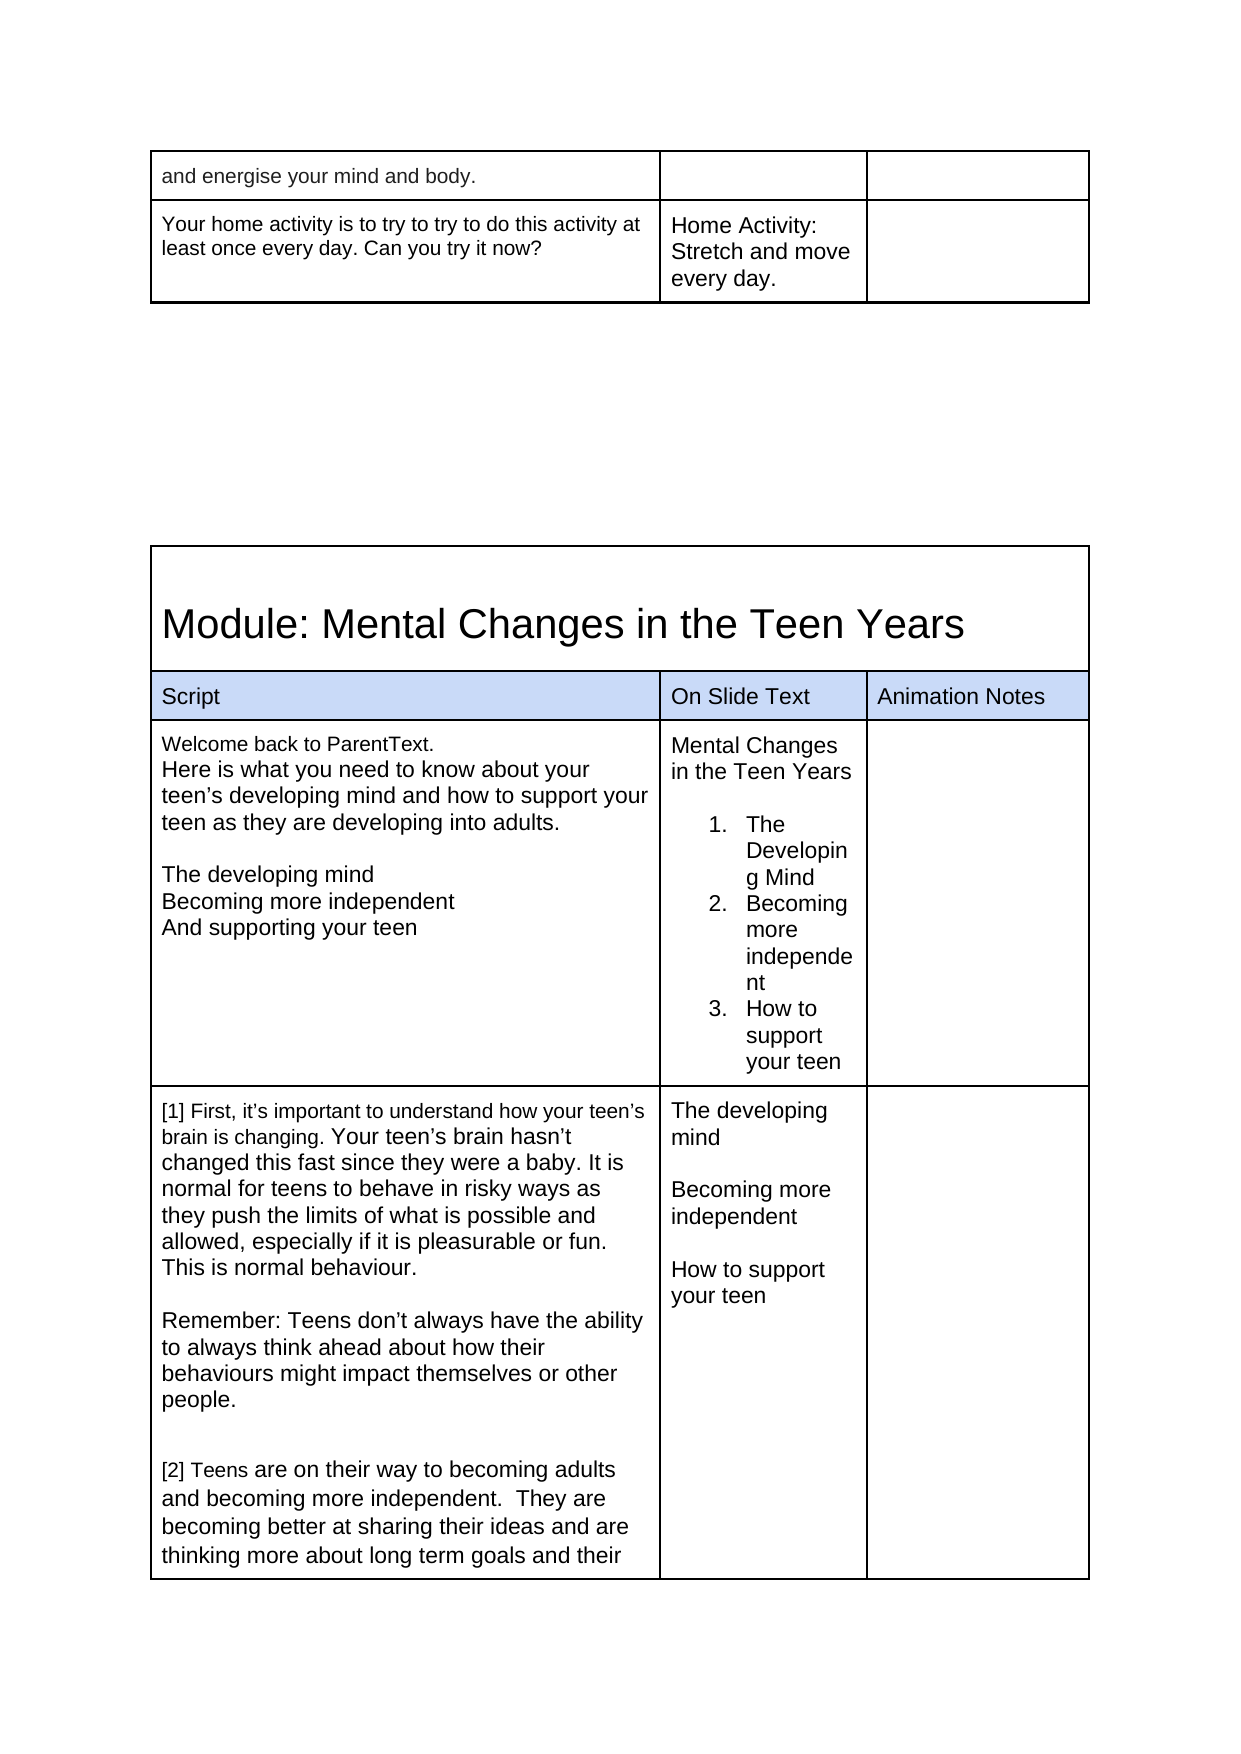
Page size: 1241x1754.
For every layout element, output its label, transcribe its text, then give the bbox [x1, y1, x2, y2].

table_cell Mental Changes in the Teen Years The Developing Mind Becoming more independent How to support your teen [661, 721, 866, 1085]
table_cell Home Activity: Stretch and move every day. [661, 201, 866, 301]
table_cell Animation Notes [868, 672, 1088, 719]
table_cell [868, 152, 1088, 199]
table_cell Your home activity is to try to try to do this activity at least once every day. Can you try it now? [152, 201, 659, 301]
table_cell Script [152, 672, 659, 719]
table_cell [661, 1087, 866, 1578]
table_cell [152, 152, 659, 199]
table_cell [152, 1087, 659, 1578]
table_cell [868, 1087, 1088, 1578]
table_cell Welcome back to ParentText. Here is what you need to know about your teen’s developing mind and how to support your teen as they are developing into adults. The developing mind Becoming more independent And supporting your teen [152, 721, 659, 1085]
table_header Module: Mental Changes in the Teen Years [152, 547, 1088, 670]
table_cell On Slide Text [661, 672, 866, 719]
table_cell [868, 201, 1088, 301]
table_cell [661, 152, 866, 199]
table_cell [868, 721, 1088, 1085]
